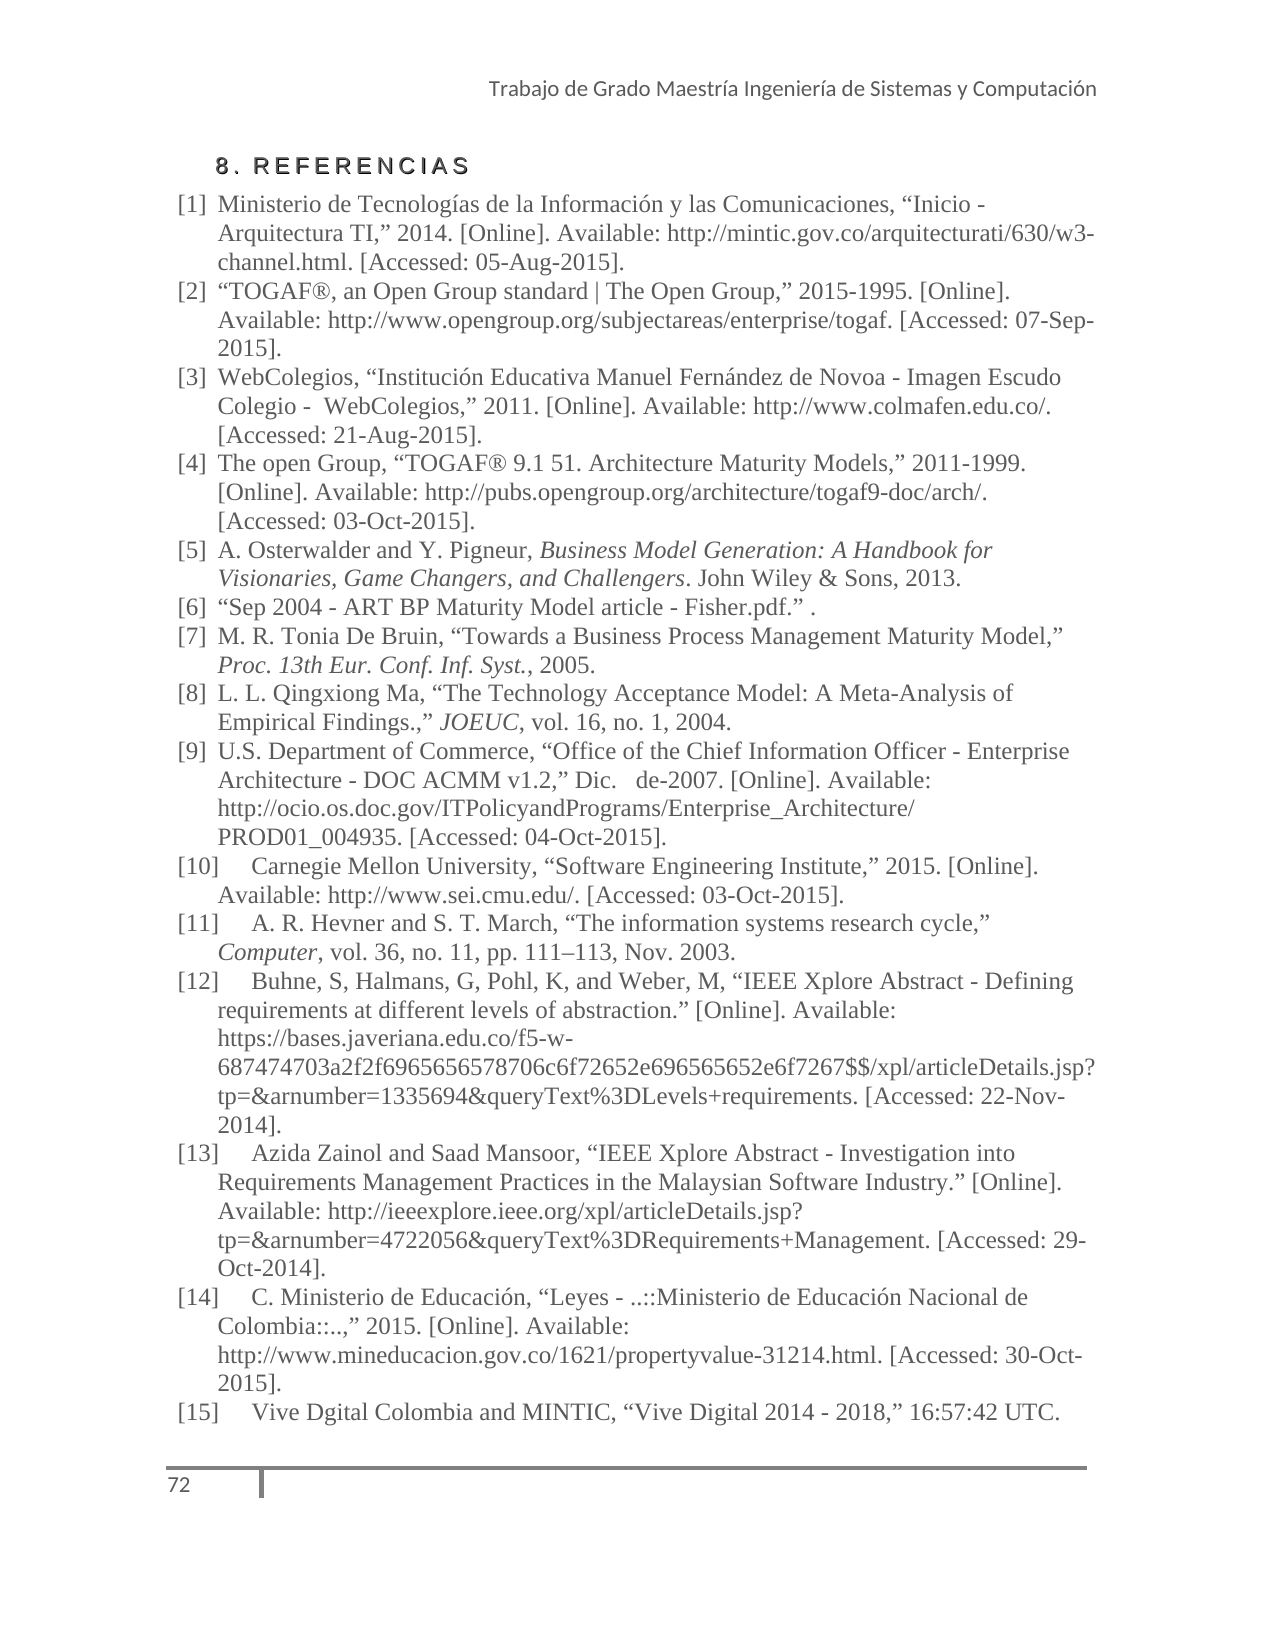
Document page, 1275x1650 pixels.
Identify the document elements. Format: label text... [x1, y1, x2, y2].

subtitle REFERENCIAS [215, 152, 1098, 178]
text [7] M. R. Tonia De Bruin, “Towards a Business Process Management Maturity Model,” Proc. 13th Eur. Conf. Inf. Syst., 2005. [177, 621, 1098, 678]
text [9] U.S. Department of Commerce, “Office of the Chief Information Officer - Enterprise Architecture - DOC ACMM v1.2,” Dic. de-2007. [Online]. Available: http://ocio.os.doc.gov/ITPolicyandPrograms/Enterprise_Architecture/PROD01_004935. [Accessed: 04-Oct-2015]. [177, 736, 1098, 851]
text [4] The open Group, “TOGAF® 9.1 51. Architecture Maturity Models,” 2011-1999. [Online]. Available: http://pubs.opengroup.org/architecture/togaf9-doc/arch/. [Accessed: 03-Oct-2015]. [177, 448, 1098, 535]
text [12] Buhne, S, Halmans, G, Pohl, K, and Weber, M, “IEEE Xplore Abstract - Defining requirements at different levels of abstraction.” [Online]. Available: https://bases.javeriana.edu.co/f5-w-687474703a2f2f6965656578706c6f72652e696565652e6f7267$$/xpl/articleDetails.jsp?tp=&arnumber=1335694&queryText%3DLevels+requirements. [Accessed: 22-Nov-2014]. [177, 966, 1098, 1138]
text [5] A. Osterwalder and Y. Pigneur, Business Model Generation: A Handbook for Visionaries, Game Changers, and Challengers. John Wiley & Sons, 2013. [177, 535, 1098, 592]
text [10] Carnegie Mellon University, “Software Engineering Institute,” 2015. [Online]. Available: http://www.sei.cmu.edu/. [Accessed: 03-Oct-2015]. [177, 851, 1098, 908]
text [2] “TOGAF®, an Open Group standard | The Open Group,” 2015-1995. [Online]. Available: http://www.opengroup.org/subjectareas/enterprise/togaf. [Accessed: 07-Sep-2015]. [177, 276, 1098, 362]
text [3] WebColegios, “Institución Educativa Manuel Fernández de Novoa - Imagen Escudo Colegio - WebColegios,” 2011. [Online]. Available: http://www.colmafen.edu.co/. [Accessed: 21-Aug-2015]. [177, 362, 1098, 448]
text [6] “Sep 2004 - ART BP Maturity Model article - Fisher.pdf.” . [177, 592, 1098, 621]
text [14] C. Ministerio de Educación, “Leyes - ..::Ministerio de Educación Nacional de Colombia::..,” 2015. [Online]. Available: http://www.mineducacion.gov.co/1621/propertyvalue-31214.html. [Accessed: 30-Oct-2015]. [177, 1282, 1098, 1397]
text [8] L. L. Qingxiong Ma, “The Technology Acceptance Model: A Meta-Analysis of Empirical Findings.,” JOEUC, vol. 16, no. 1, 2004. [177, 678, 1098, 736]
text [13] Azida Zainol and Saad Mansoor, “IEEE Xplore Abstract - Investigation into Requirements Management Practices in the Malaysian Software Industry.” [Online]. Available: http://ieeexplore.ieee.org/xpl/articleDetails.jsp?tp=&arnumber=4722056&queryText%3DRequirements+Management. [Accessed: 29-Oct-2014]. [177, 1138, 1098, 1282]
text [1] Ministerio de Tecnologías de la Información y las Comunicaciones, “Inicio - Arquitectura TI,” 2014. [Online]. Available: http://mintic.gov.co/arquitecturati/630/w3-channel.html. [Accessed: 05-Aug-2015]. [177, 189, 1098, 276]
text [15] Vive Dgital Colombia and MINTIC, “Vive Digital 2014 - 2018,” 16:57:42 UTC. [177, 1397, 1098, 1426]
text [11] A. R. Hevner and S. T. March, “The information systems research cycle,” Computer, vol. 36, no. 11, pp. 111–113, Nov. 2003. [177, 908, 1098, 966]
